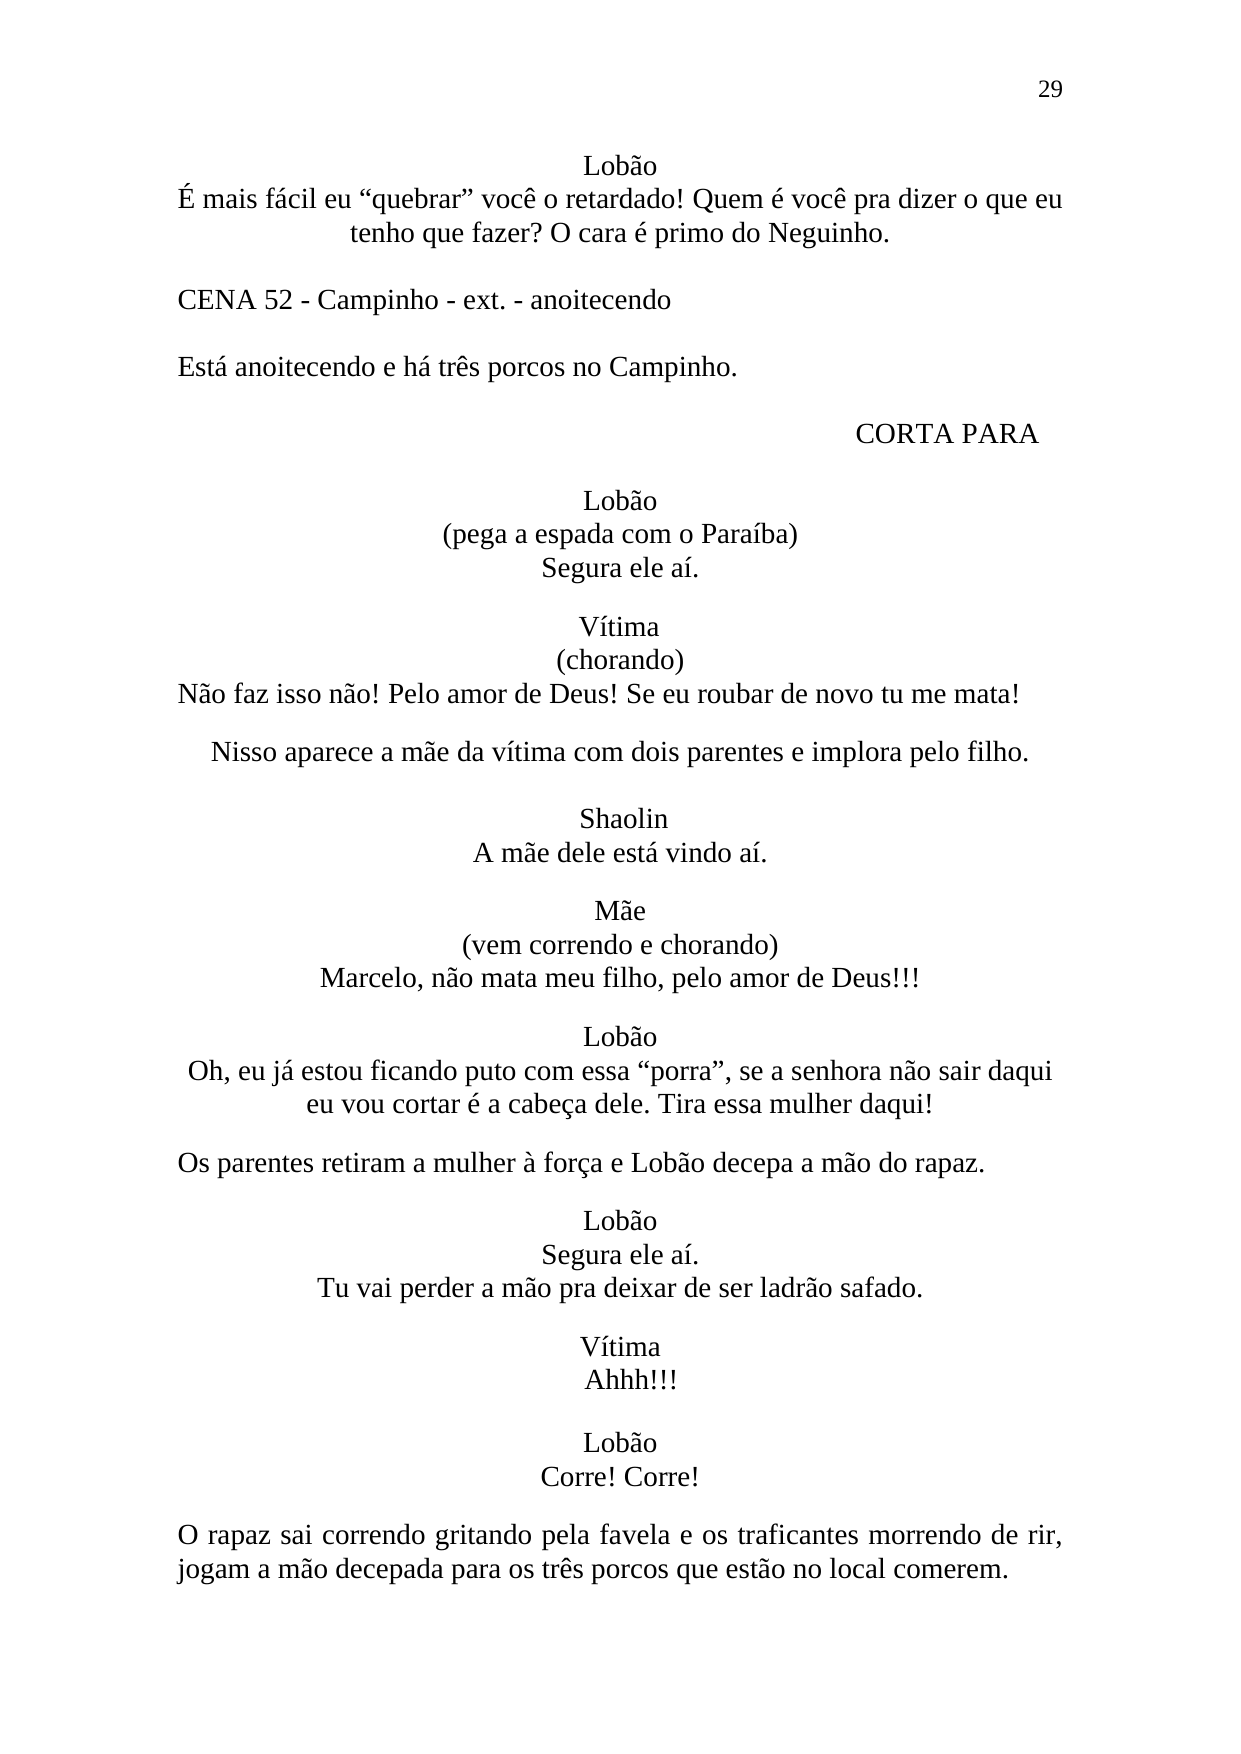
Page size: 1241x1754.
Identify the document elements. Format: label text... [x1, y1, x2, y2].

text Mãe [177, 893, 1063, 927]
text Vítima [177, 1329, 1063, 1362]
text Vítima [177, 609, 1063, 642]
text O rapaz sai correndo gritando pela favela e os traficantes morrendo de rir, jogam a mão decepada para os três porcos que estão no local comerem. [177, 1517, 1063, 1584]
text Os parentes retiram a mulher à força e Lobão decepa a mão do rapaz. [177, 1145, 1063, 1178]
text Oh, eu já estou ficando puto com essa “porra”, se a senhora não sair daqui eu vou cortar é a cabeça dele. Tira essa mulher daqui! [177, 1053, 1063, 1120]
text Lobão [177, 148, 1063, 181]
text Está anoitecendo e há três porcos no Campinho. [177, 349, 1063, 382]
text (pega a espada com o Paraíba) [177, 517, 1063, 550]
text Lobão [177, 1019, 1063, 1053]
text É mais fácil eu “quebrar” você o retardado! Quem é você pra dizer o que eu tenho que fazer? O cara é primo do Neguinho. [177, 181, 1063, 248]
text Não faz isso não! Pelo amor de Deus! Se eu roubar de novo tu me mata! [177, 676, 1063, 709]
text Lobão [177, 1425, 1063, 1459]
text Ahhh!!! [177, 1362, 1063, 1396]
text (vem correndo e chorando) [177, 927, 1063, 961]
text CORTA PARA [177, 416, 1063, 449]
text Tu vai perder a mão pra deixar de ser ladrão safado. [177, 1270, 1063, 1304]
text CENA 52 - Campinho - ext. - anoitecendo [177, 282, 1063, 315]
text Lobão [177, 483, 1063, 517]
text Nisso aparece a mãe da vítima com dois parentes e implora pelo filho. [177, 734, 1063, 768]
text Corre! Corre! [177, 1459, 1063, 1492]
text Segura ele aí. [177, 1237, 1063, 1270]
text A mãe dele está vindo aí. [177, 835, 1063, 868]
text Lobão [177, 1203, 1063, 1237]
text Marcelo, não mata meu filho, pelo amor de Deus!!! [177, 961, 1063, 994]
text (chorando) [177, 642, 1063, 676]
text Segura ele aí. [177, 550, 1063, 584]
text Shaolin [177, 801, 1063, 835]
